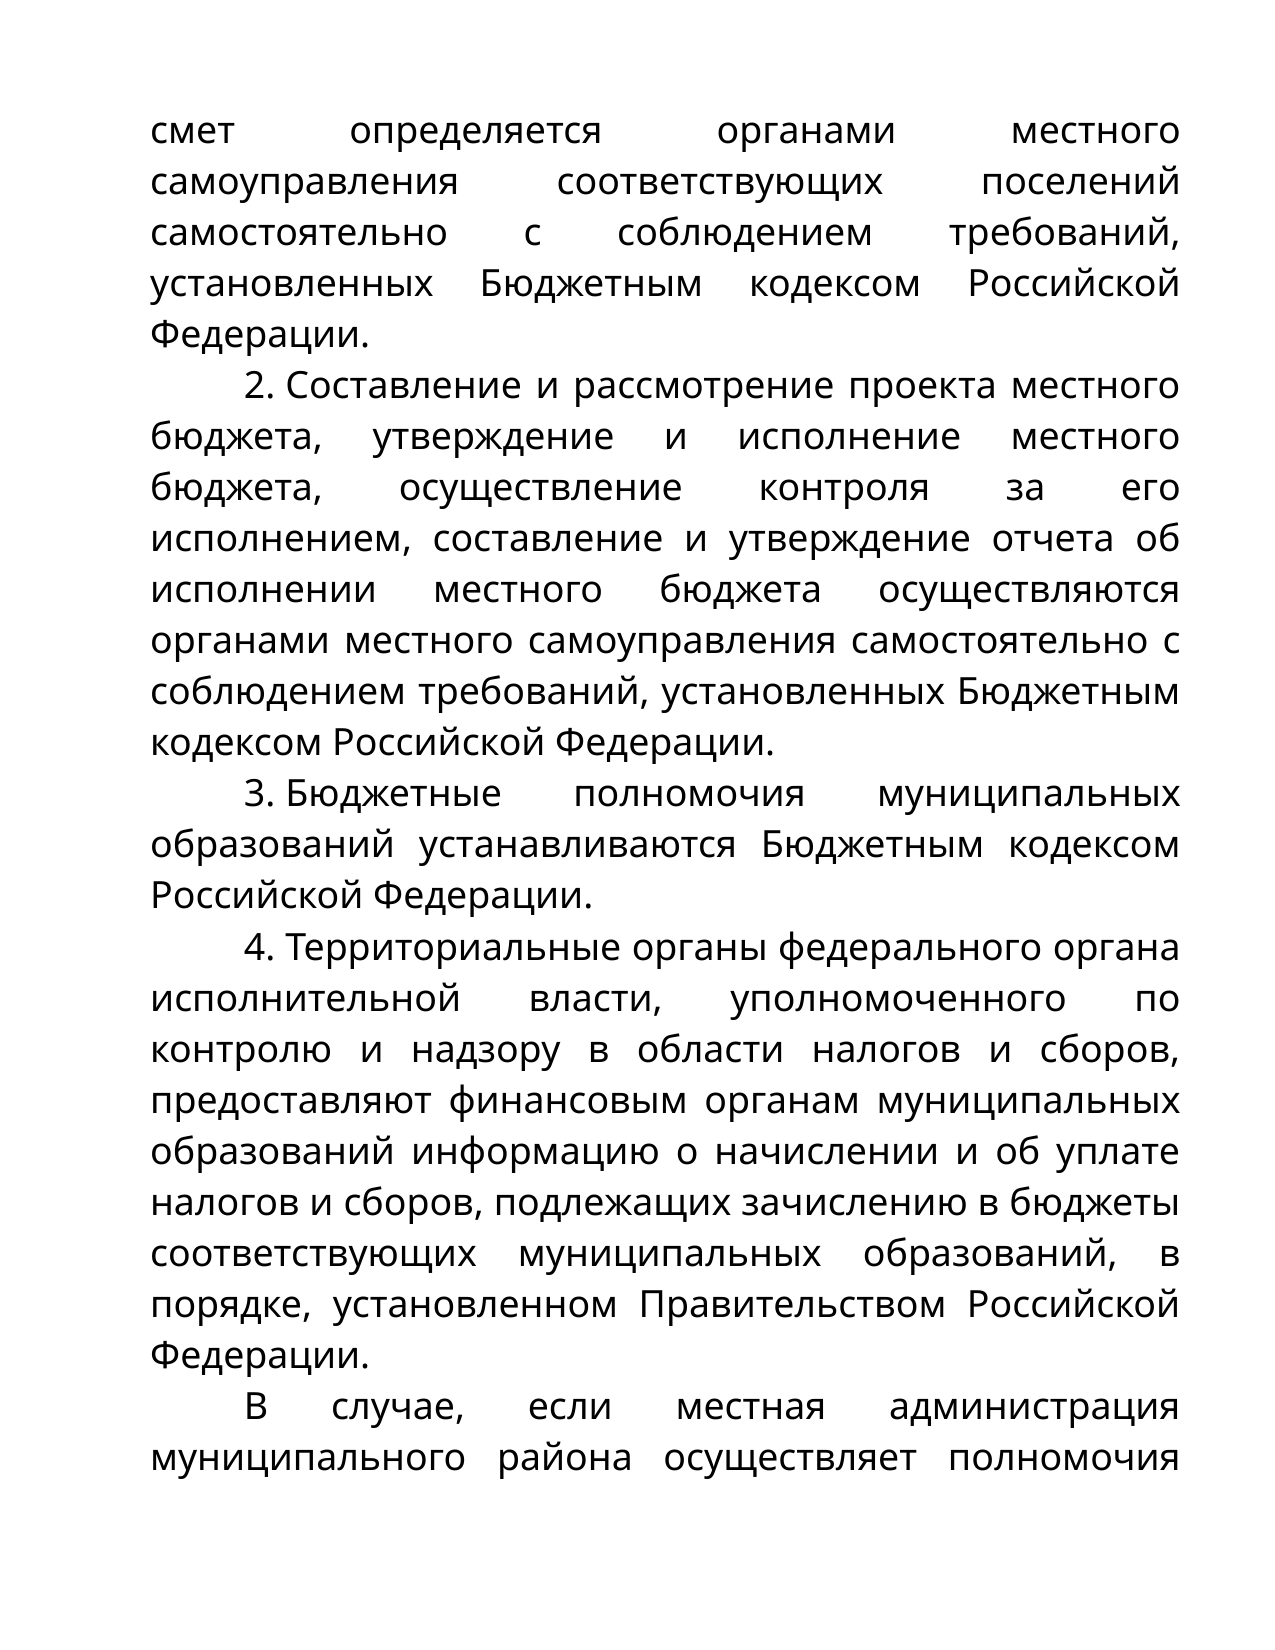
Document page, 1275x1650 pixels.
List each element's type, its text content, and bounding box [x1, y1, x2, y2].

text 4. Территориальные органы федерального органа исполнительной власти, уполномоченного по контролю и надзору в области налогов и сборов, предоставляют финансовым органам муниципальных образований информацию о начислении и об уплате налогов и сборов, подлежащих зачислению в бюджеты соответствующих муниципальных образований, в порядке, установленном Правительством Российской Федерации. [150, 920, 1181, 1379]
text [150, 103, 1181, 358]
text 2. Составление и рассмотрение проекта местного бюджета, утверждение и исполнение местного бюджета, осуществление контроля за его исполнением, составление и утверждение отчета об исполнении местного бюджета осуществляются органами местного самоуправления самостоятельно с соблюдением требований, установленных Бюджетным кодексом Российской Федерации. [150, 358, 1181, 767]
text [150, 1379, 1181, 1481]
text 3. Бюджетные полномочия муниципальных образований устанавливаются Бюджетным кодексом Российской Федерации. [150, 767, 1181, 920]
